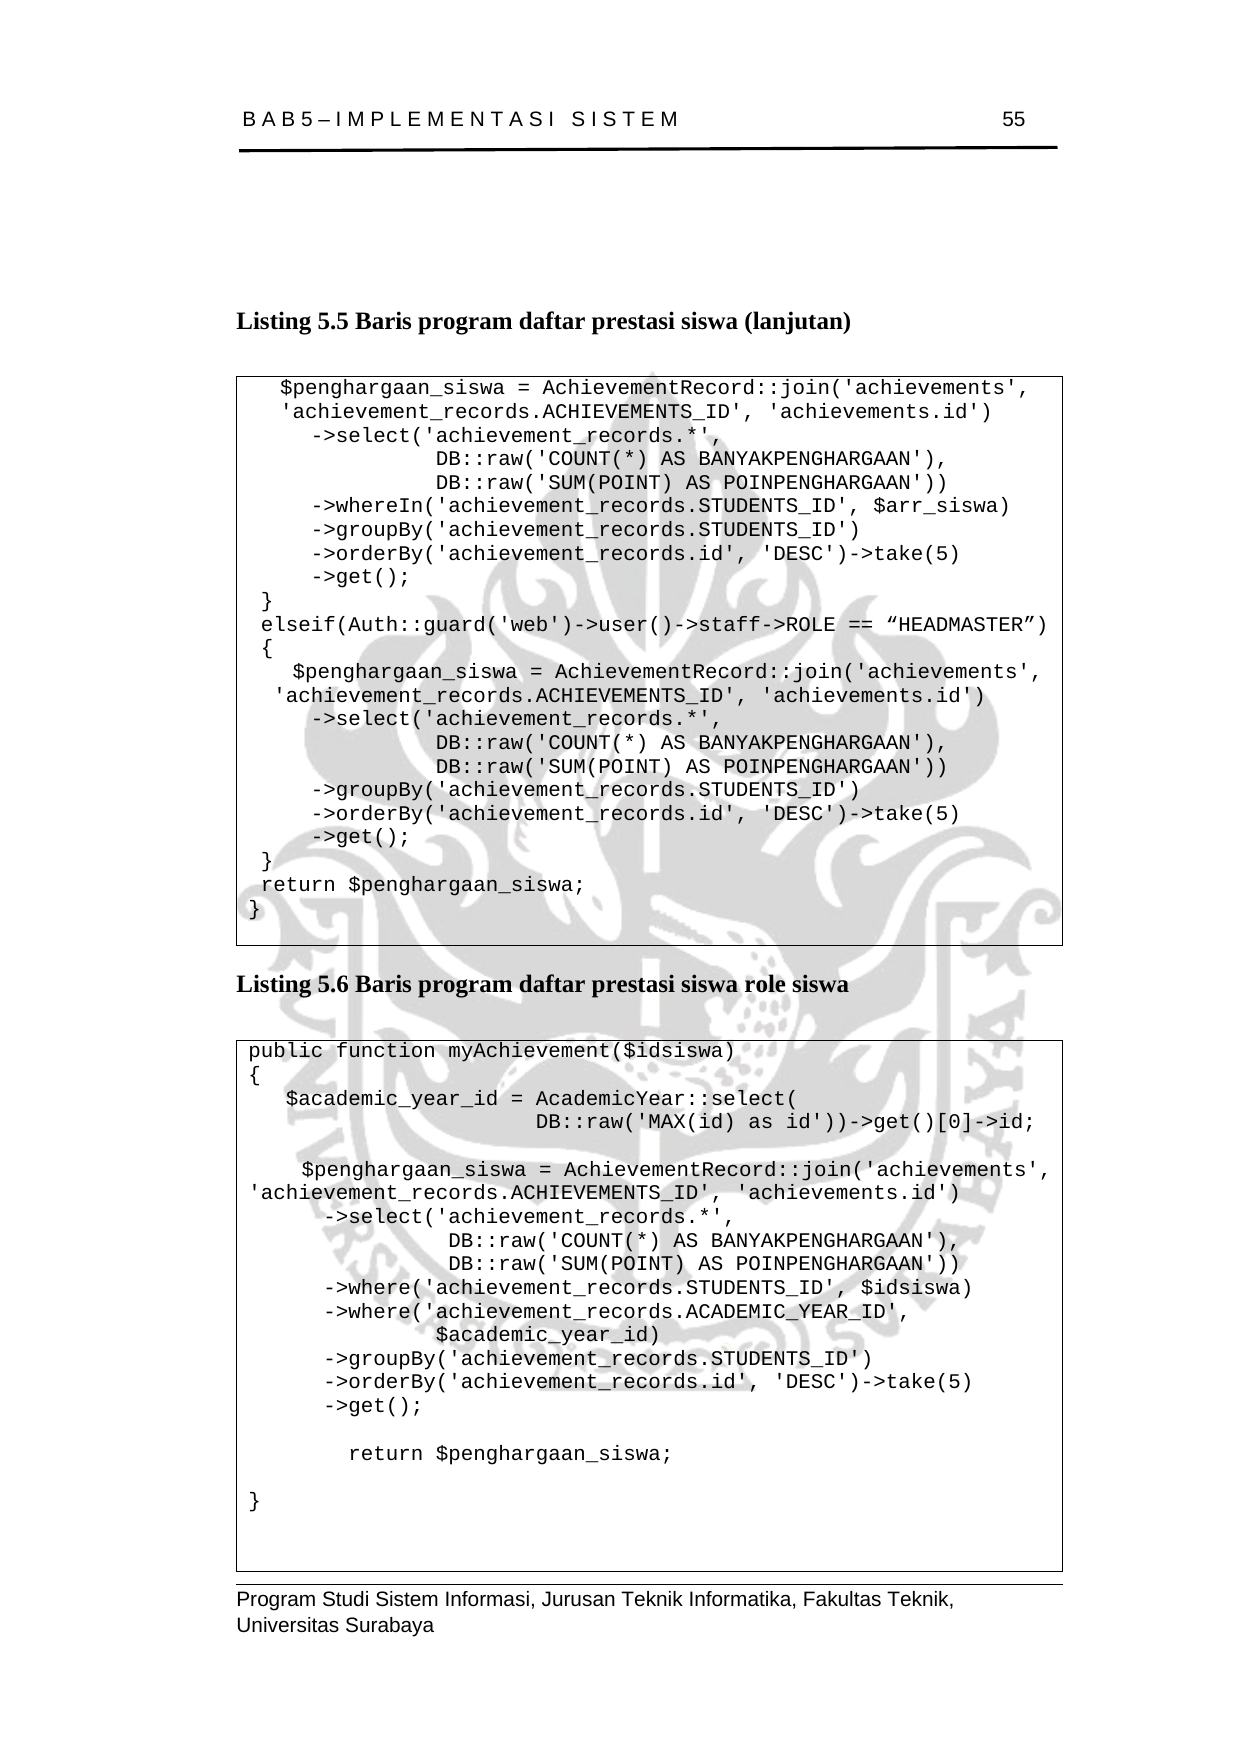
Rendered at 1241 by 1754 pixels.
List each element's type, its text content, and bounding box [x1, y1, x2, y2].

table_header public function myAchievement($idsiswa) { $academic_year_id = AcademicYear::select( DB::raw('MAX(id) as id'))->get()[0]->id; $penghargaan_siswa = AchievementRecord::join('achievements', 'achievement_records.ACHIEVEMENTS_ID', 'achievements.id') ->select('achievement_records.*', DB::raw('COUNT(*) AS BANYAKPENGHARGAAN'), DB::raw('SUM(POINT) AS POINPENGHARGAAN')) ->where('achievement_records.STUDENTS_ID', $idsiswa) ->where('achievement_records.ACADEMIC_YEAR_ID', $academic_year_id) ->groupBy('achievement_records.STUDENTS_ID') ->orderBy('achievement_records.id', 'DESC')->take(5) ->get(); return $penghargaan_siswa; } [237, 1041, 1062, 1571]
text Listing 5.6 Baris program daftar prestasi siswa role siswa [236, 969, 1063, 998]
text Listing 5.5 Baris program daftar prestasi siswa (lanjutan) [236, 306, 1063, 335]
table_header $penghargaan_siswa = AchievementRecord::join('achievements', 'achievement_records.ACHIEVEMENTS_ID', 'achievements.id') ->select('achievement_records.*', DB::raw('COUNT(*) AS BANYAKPENGHARGAAN'), DB::raw('SUM(POINT) AS POINPENGHARGAAN')) ->whereIn('achievement_records.STUDENTS_ID', $arr_siswa) ->groupBy('achievement_records.STUDENTS_ID') ->orderBy('achievement_records.id', 'DESC')->take(5) ->get(); } elseif(Auth::guard('web')->user()->staff->ROLE == “HEADMASTER”) { $penghargaan_siswa = AchievementRecord::join('achievements', 'achievement_records.ACHIEVEMENTS_ID', 'achievements.id') ->select('achievement_records.*', DB::raw('COUNT(*) AS BANYAKPENGHARGAAN'), DB::raw('SUM(POINT) AS POINPENGHARGAAN')) ->groupBy('achievement_records.STUDENTS_ID') ->orderBy('achievement_records.id', 'DESC')->take(5) ->get(); } return $penghargaan_siswa; } [237, 377, 1062, 945]
